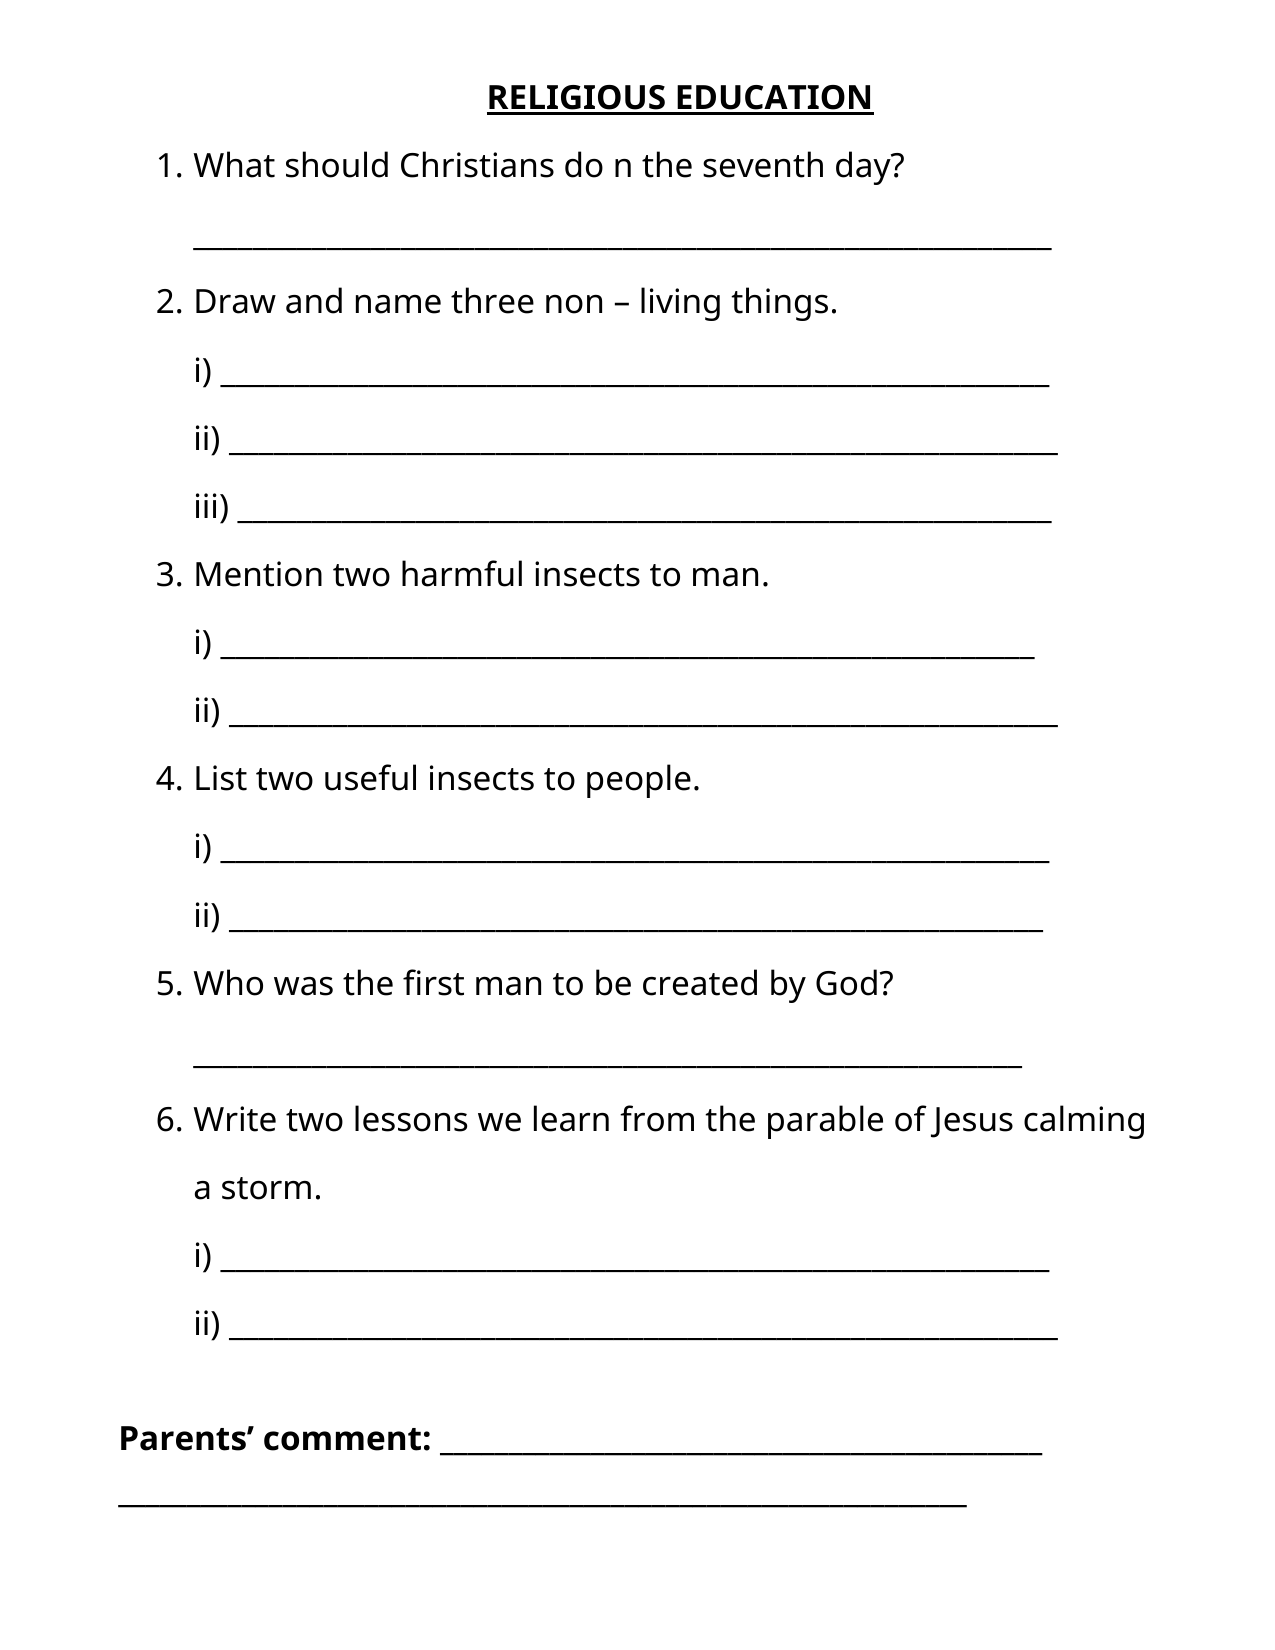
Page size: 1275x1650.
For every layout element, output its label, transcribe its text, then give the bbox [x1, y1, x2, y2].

list __________________________________________________________ [193, 210, 1167, 256]
list i) _______________________________________________________ [193, 619, 1167, 664]
text Parents’ comment: ____________________________________________ [118, 1415, 1167, 1461]
list What should Christians do n the seventh day? [156, 142, 1167, 187]
list i) ________________________________________________________ [193, 346, 1167, 392]
list List two useful insects to people. [156, 755, 1167, 801]
text ______________________________________________________________ [118, 1467, 1167, 1513]
list ii) _______________________________________________________ [193, 891, 1167, 937]
list ii) ________________________________________________________ [193, 687, 1167, 732]
list Who was the first man to be created by God? [156, 959, 1167, 1005]
list Mention two harmful insects to man. [156, 551, 1167, 596]
list ii) ________________________________________________________ [193, 1300, 1167, 1346]
list RELIGIOUS EDUCATION [193, 74, 1167, 119]
list ________________________________________________________ [193, 1028, 1167, 1073]
list Write two lessons we learn from the parable of Jesus calming a storm. [156, 1096, 1167, 1209]
list i) ________________________________________________________ [193, 1232, 1167, 1277]
list i) ________________________________________________________ [193, 823, 1167, 869]
list iii) _______________________________________________________ [193, 483, 1167, 528]
list Draw and name three non – living things. [156, 278, 1167, 324]
list ii) ________________________________________________________ [193, 414, 1167, 460]
